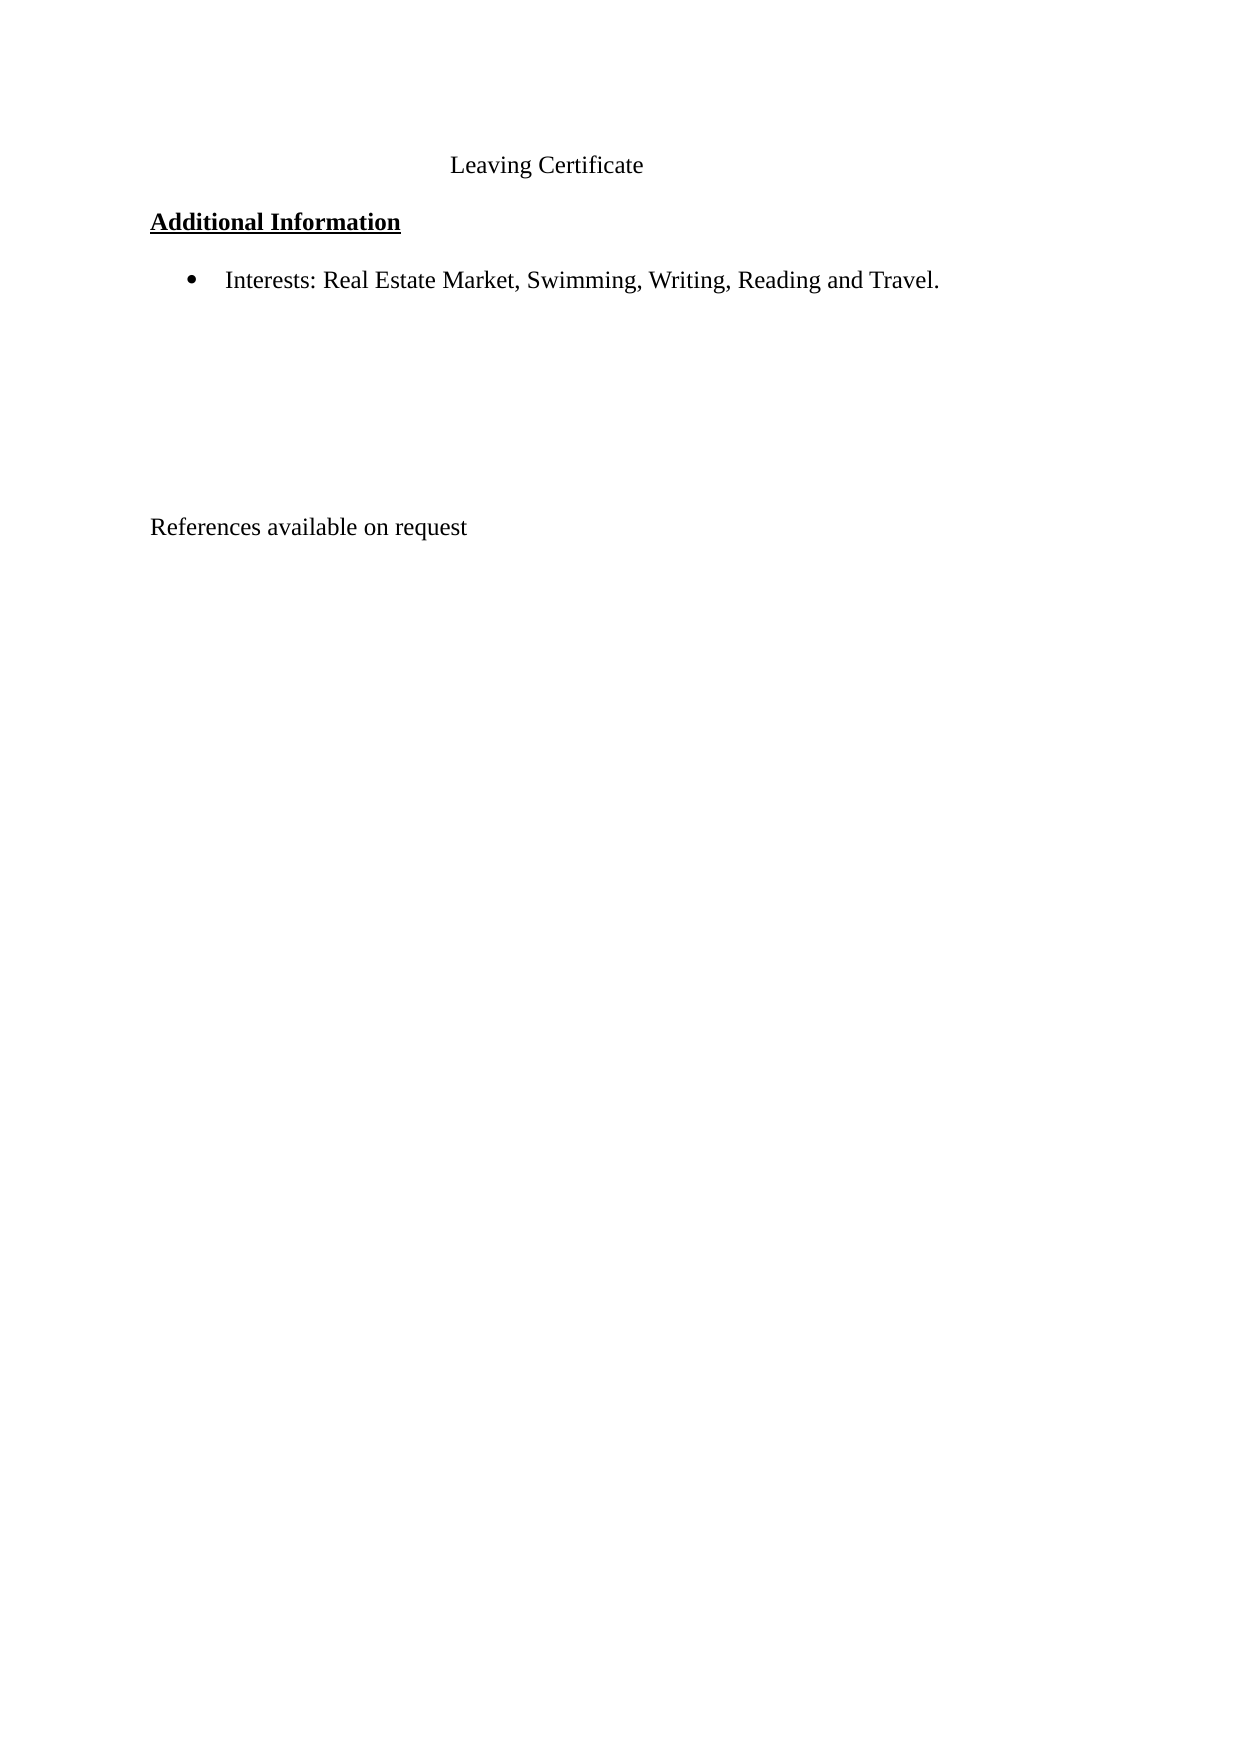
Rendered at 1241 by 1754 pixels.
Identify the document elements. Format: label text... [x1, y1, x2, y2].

text Leaving Certificate [375, 150, 1090, 179]
text Additional Information [150, 207, 1090, 236]
list Interests: Real Estate Market, Swimming, Writing, Reading and Travel. [187, 265, 1090, 294]
text References available on request [150, 512, 1090, 540]
